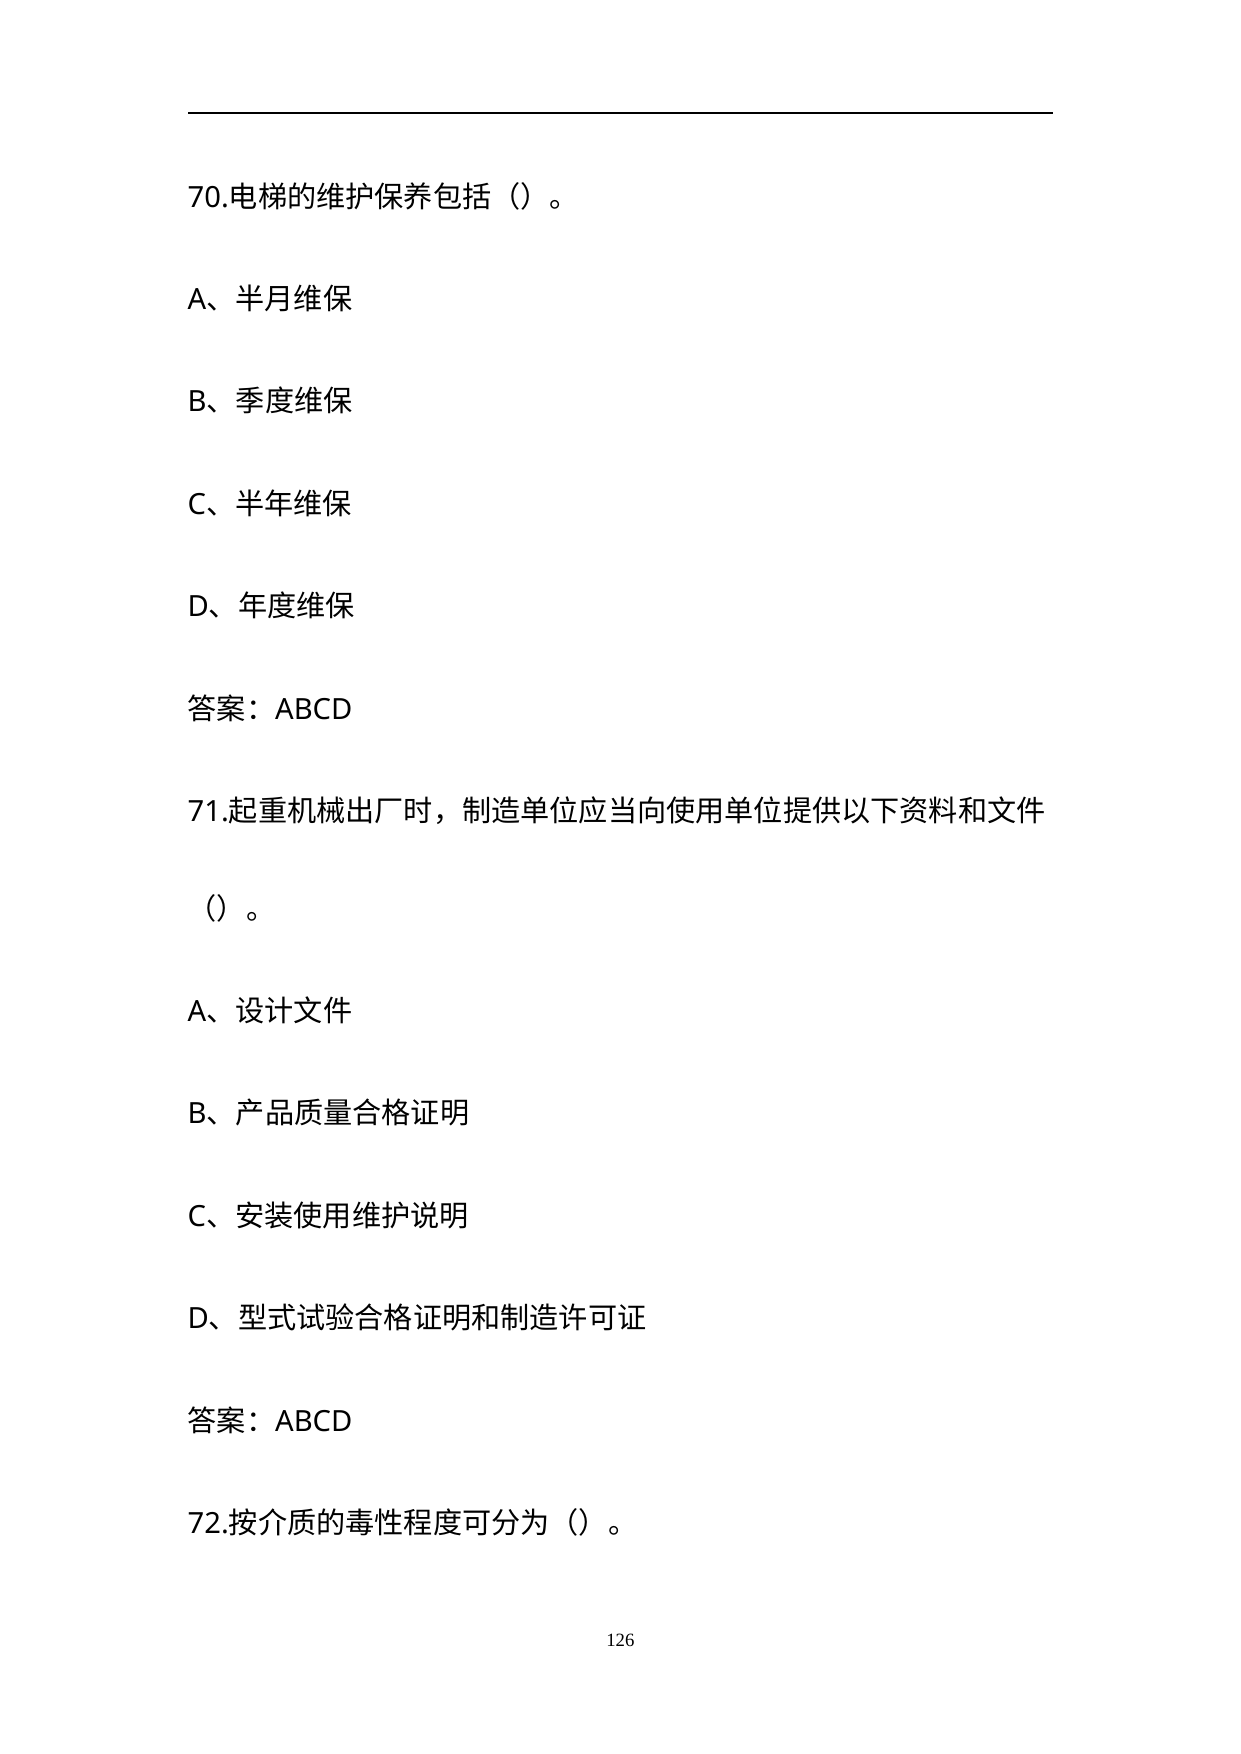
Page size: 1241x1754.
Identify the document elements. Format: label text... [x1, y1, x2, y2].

text C、安装使用维护说明 [187, 1181, 1053, 1246]
text 72.按介质的毒性程度可分为（）。 [187, 1488, 1053, 1553]
text B、产品质量合格证明 [187, 1079, 1053, 1144]
text 答案：ABCD [187, 674, 1053, 739]
text A、设计文件 [187, 976, 1053, 1041]
text 70.电梯的维护保养包括（）。 [187, 162, 1053, 227]
text 答案：ABCD [187, 1386, 1053, 1451]
text D、型式试验合格证明和制造许可证 [187, 1283, 1053, 1348]
text A、半月维保 [187, 264, 1053, 329]
text B、季度维保 [187, 367, 1053, 432]
text D、年度维保 [187, 572, 1053, 637]
text C、半年维保 [187, 469, 1053, 534]
text 71.起重机械出厂时，制造单位应当向使用单位提供以下资料和文件（）。 [187, 776, 1053, 939]
